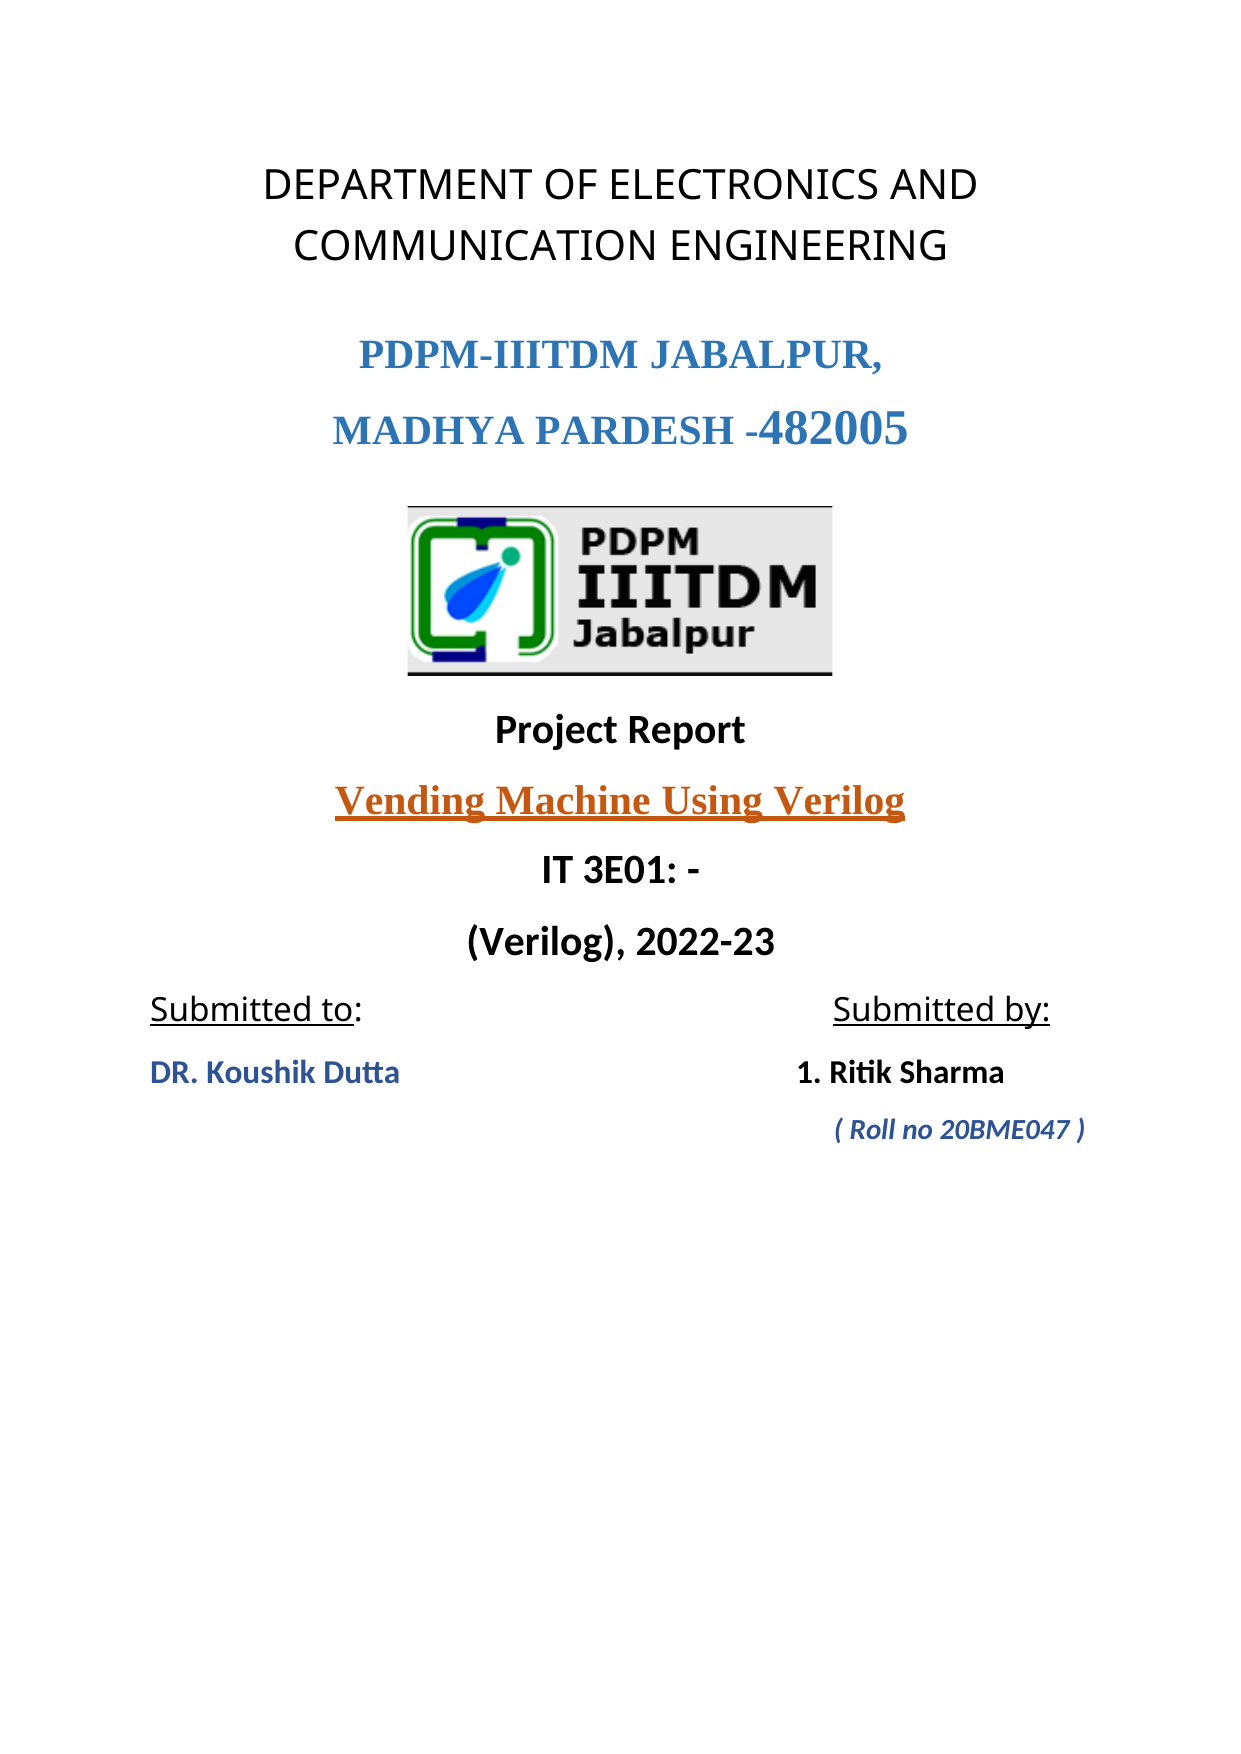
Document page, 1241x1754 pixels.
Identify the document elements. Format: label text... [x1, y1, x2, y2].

text IT 3E01: - (Verilog), 2022-23 [457, 843, 784, 965]
subtitle DEPARTMENT OF ELECTRONICS AND COMMUNICATION ENGINEERING [192, 154, 1049, 272]
subtitle Submitted to: Submitted by: [150, 986, 1157, 1031]
picture [407, 506, 833, 676]
text PDPM-IIITDM JABALPUR, MADHYA PARDESH -482005 [332, 330, 909, 455]
subtitle ( Roll no 20BME047 ) [834, 1111, 1157, 1147]
text DR. Koushik Dutta 1. Ritik Sharma [150, 1051, 1157, 1092]
text Vending Machine Using Verilog [333, 775, 907, 823]
